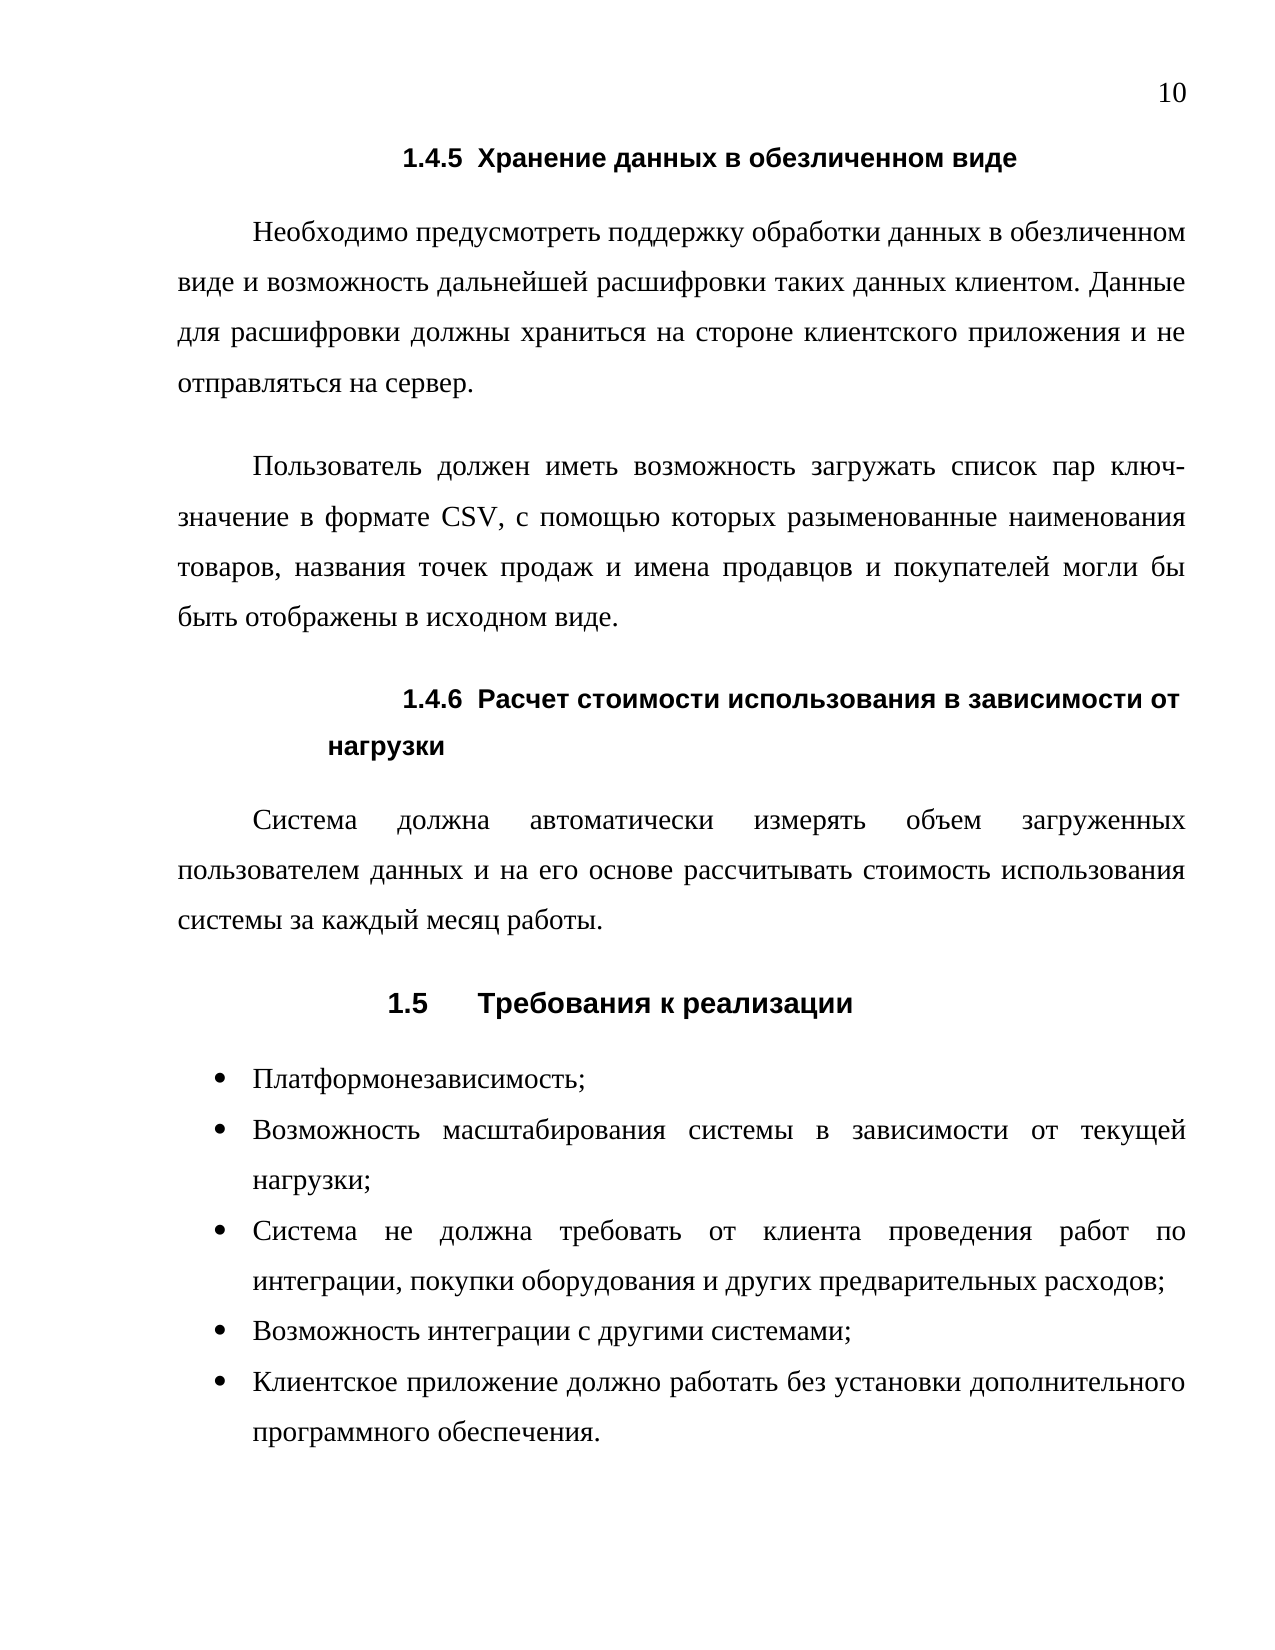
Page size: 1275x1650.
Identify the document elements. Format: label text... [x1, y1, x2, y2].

text Необходимо предусмотреть поддержку обработки данных в обезличенном виде и возможность дальнейшей расшифровки таких данных клиентом. Данные для расшифровки должны храниться на стороне клиентского приложения и не отправляться на сервер. [177, 214, 1186, 398]
list Система не должна требовать от клиента проведения работ по интеграции, покупки оборудования и других предварительных расходов; [215, 1213, 1186, 1297]
list Возможность интеграции с другими системами; [215, 1313, 1186, 1347]
subtitle Требования к реализации [312, 986, 1186, 1020]
list Возможность масштабирования системы в зависимости от текущей нагрузки; [215, 1112, 1186, 1196]
text Пользователь должен иметь возможность загружать список пар ключ-значение в формате CSV, с помощью которых разыменованные наименования товаров, названия точек продаж и имена продавцов и покупателей могли бы быть отображены в исходном виде. [177, 448, 1186, 633]
list Платформонезависимость; [215, 1061, 1186, 1095]
list Клиентское приложение должно работать без установки дополнительного программного обеспечения. [215, 1364, 1186, 1448]
subtitle Расчет стоимости использования в зависимости от нагрузки [327, 683, 1186, 761]
text Система должна автоматически измерять объем загруженных пользователем данных и на его основе рассчитывать стоимость использования системы за каждый месяц работы. [177, 802, 1186, 936]
subtitle Хранение данных в обезличенном виде [327, 142, 1186, 173]
